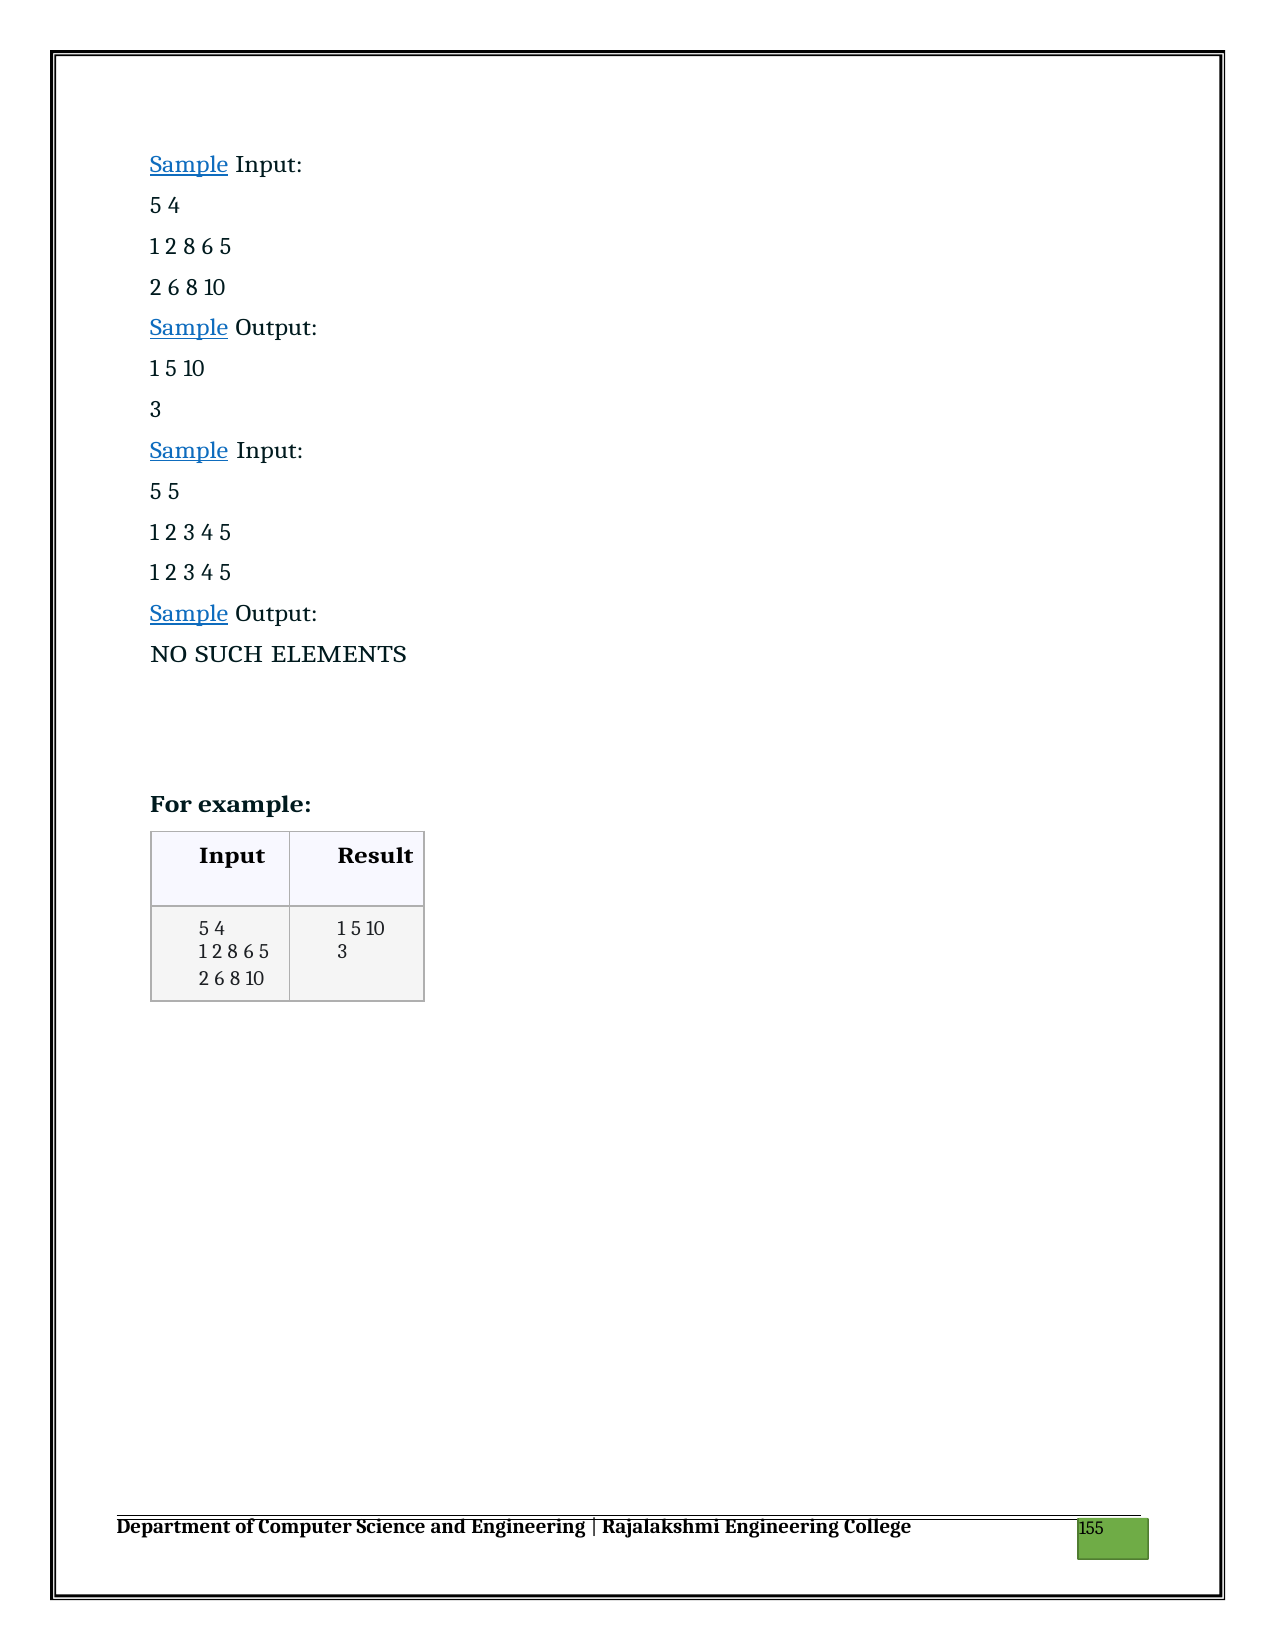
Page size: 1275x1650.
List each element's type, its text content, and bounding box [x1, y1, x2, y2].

text Sample Input: [150, 151, 1150, 179]
text Sample Output: [150, 314, 1150, 342]
text 1 5 10 [150, 355, 1150, 383]
subtitle For example: [150, 791, 1150, 819]
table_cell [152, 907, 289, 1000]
text 5 4 [150, 192, 1150, 219]
text Sample Input: [150, 437, 1150, 464]
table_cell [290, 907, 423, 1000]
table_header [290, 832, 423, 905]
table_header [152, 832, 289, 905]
text 3 [150, 396, 1150, 423]
text NO SUCH ELEMENTS [150, 641, 1150, 668]
text 5 5 [150, 478, 1150, 505]
text 1 2 3 4 5 [150, 518, 1150, 546]
text 1 2 8 6 5 [150, 232, 1150, 260]
text 2 6 8 10 [150, 273, 1150, 301]
text Sample Output: [150, 600, 1150, 628]
text 1 2 3 4 5 [150, 559, 1150, 587]
